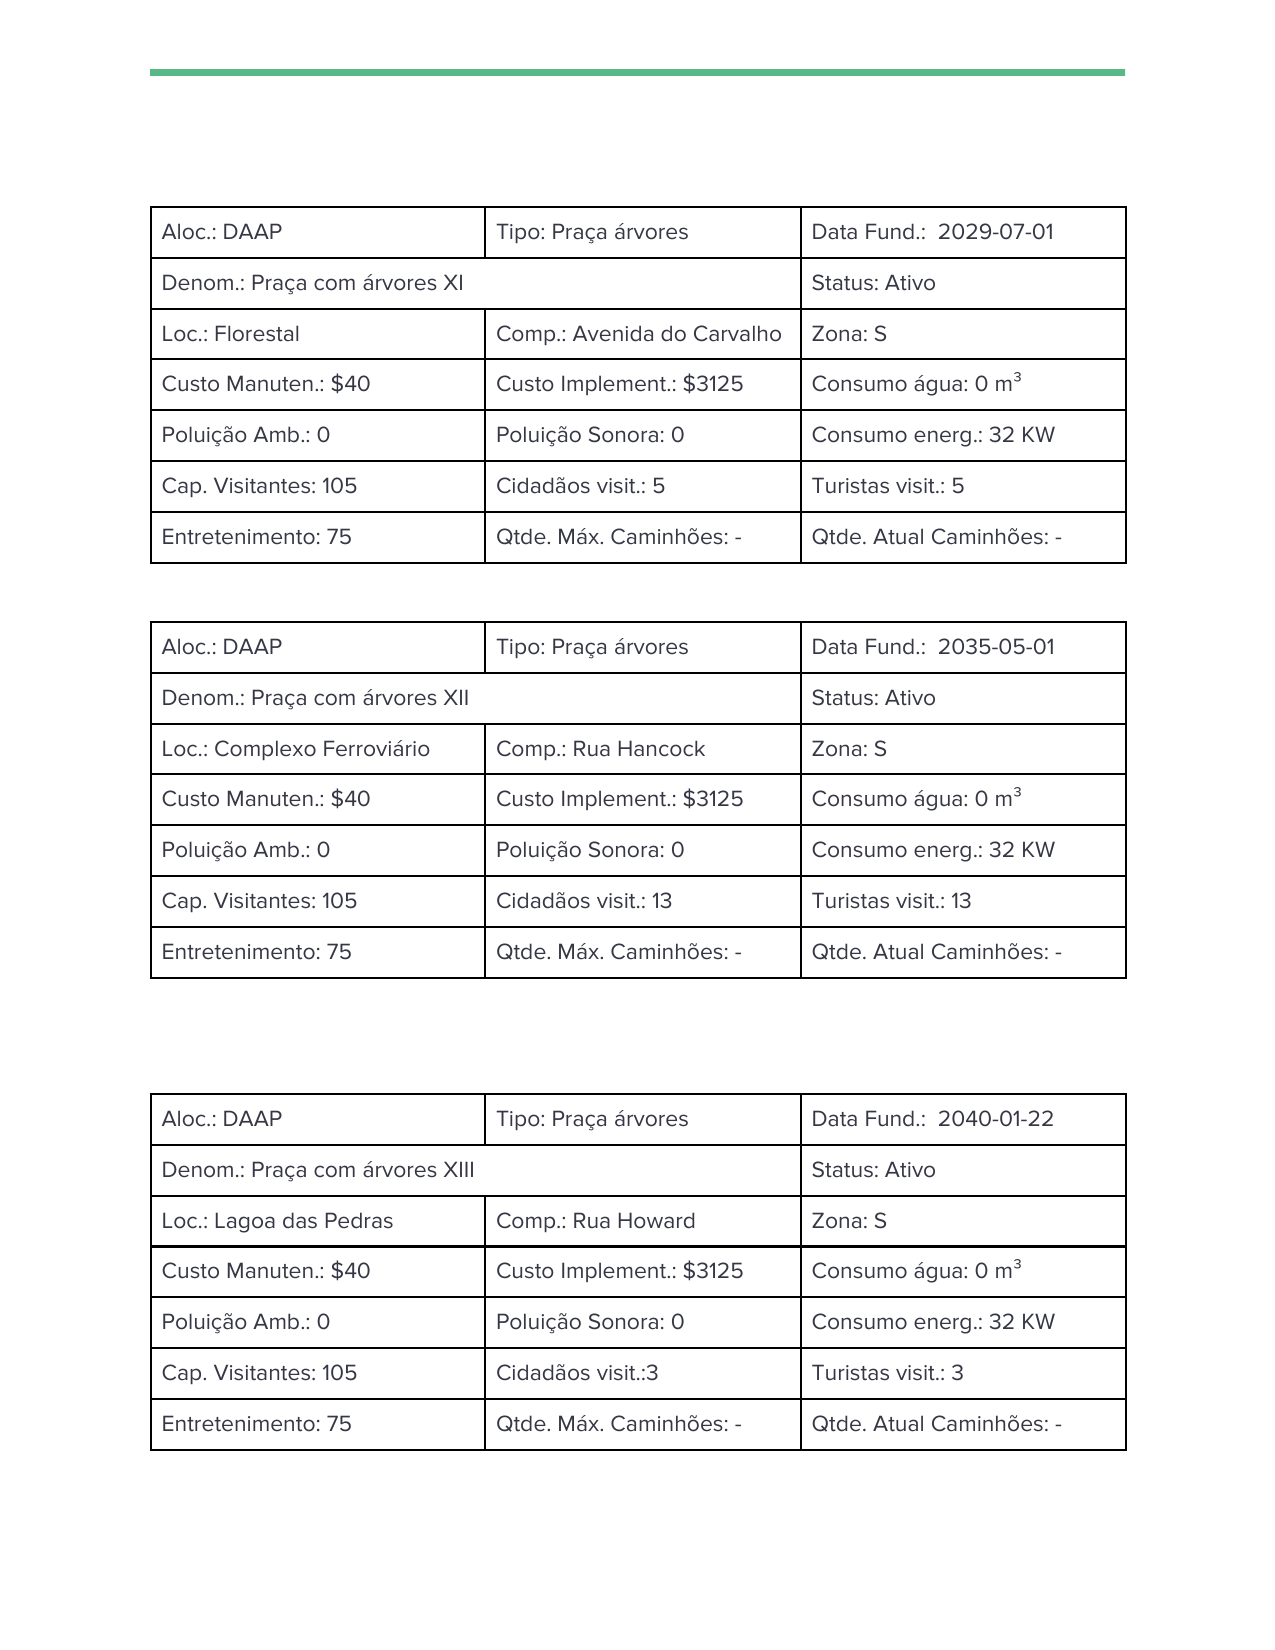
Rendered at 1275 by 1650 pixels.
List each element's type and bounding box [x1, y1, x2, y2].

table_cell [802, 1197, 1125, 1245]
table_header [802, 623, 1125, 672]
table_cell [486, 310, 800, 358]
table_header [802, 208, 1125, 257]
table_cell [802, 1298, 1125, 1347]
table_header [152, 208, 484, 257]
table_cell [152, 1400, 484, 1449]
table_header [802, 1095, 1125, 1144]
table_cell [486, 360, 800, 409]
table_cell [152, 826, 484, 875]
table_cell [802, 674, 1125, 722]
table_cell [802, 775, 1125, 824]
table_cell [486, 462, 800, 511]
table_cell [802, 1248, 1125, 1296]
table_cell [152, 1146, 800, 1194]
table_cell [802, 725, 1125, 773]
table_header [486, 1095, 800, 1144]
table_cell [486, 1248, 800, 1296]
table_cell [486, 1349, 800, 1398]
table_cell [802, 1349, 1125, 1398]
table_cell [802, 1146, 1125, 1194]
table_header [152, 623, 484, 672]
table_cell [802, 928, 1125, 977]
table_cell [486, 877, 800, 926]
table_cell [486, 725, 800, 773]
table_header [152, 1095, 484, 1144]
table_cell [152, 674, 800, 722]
picture [150, 69, 1125, 76]
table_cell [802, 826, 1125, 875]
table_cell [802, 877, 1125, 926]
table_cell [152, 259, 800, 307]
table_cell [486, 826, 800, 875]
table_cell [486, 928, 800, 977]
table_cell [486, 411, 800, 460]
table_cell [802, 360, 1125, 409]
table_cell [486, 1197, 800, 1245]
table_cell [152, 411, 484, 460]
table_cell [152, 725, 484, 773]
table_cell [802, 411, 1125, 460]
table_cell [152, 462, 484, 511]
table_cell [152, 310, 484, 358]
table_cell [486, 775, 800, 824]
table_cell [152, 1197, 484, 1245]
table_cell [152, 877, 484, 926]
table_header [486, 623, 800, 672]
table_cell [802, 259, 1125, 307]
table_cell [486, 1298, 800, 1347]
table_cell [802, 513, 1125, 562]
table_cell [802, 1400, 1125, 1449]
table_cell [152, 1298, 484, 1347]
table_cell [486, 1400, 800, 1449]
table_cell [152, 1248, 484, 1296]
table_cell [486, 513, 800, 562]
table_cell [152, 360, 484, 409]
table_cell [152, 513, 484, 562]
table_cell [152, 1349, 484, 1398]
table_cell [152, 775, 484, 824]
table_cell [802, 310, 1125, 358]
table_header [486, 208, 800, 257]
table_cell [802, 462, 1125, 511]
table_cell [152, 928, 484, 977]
